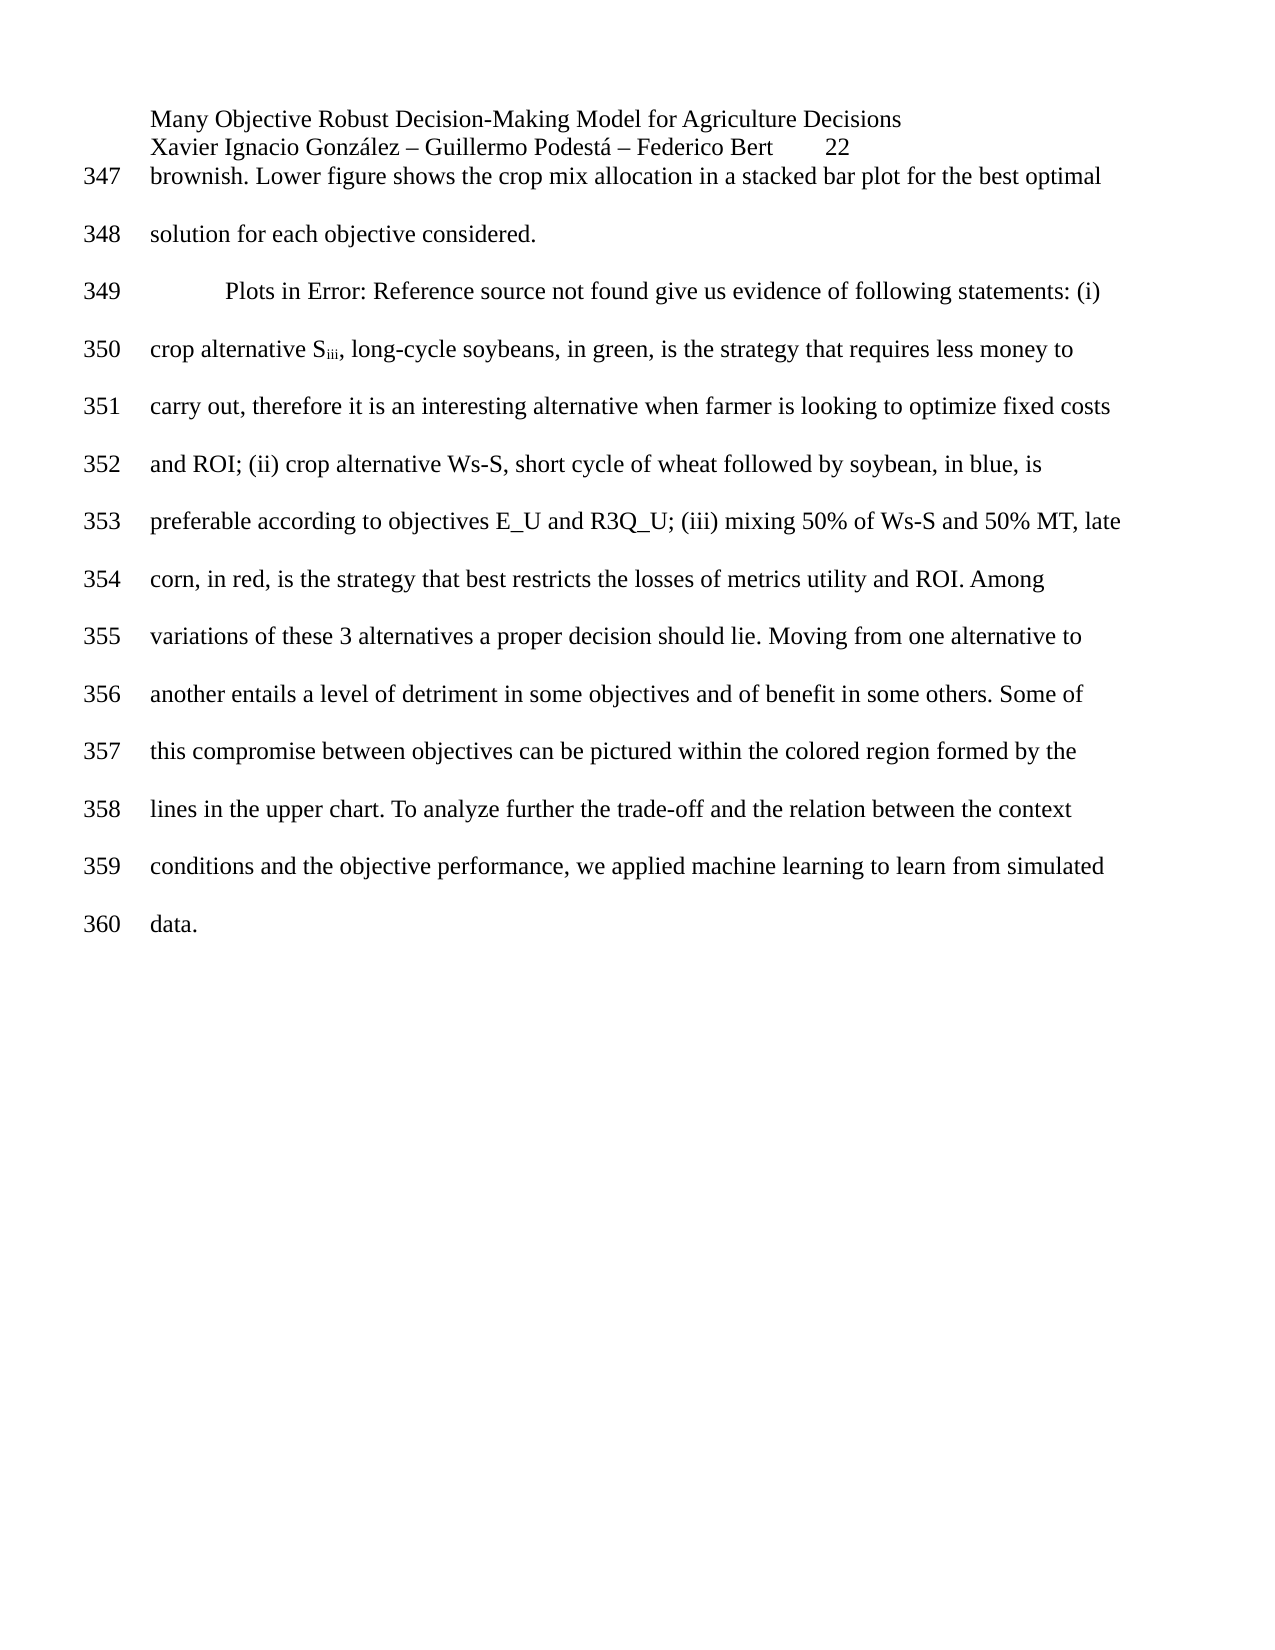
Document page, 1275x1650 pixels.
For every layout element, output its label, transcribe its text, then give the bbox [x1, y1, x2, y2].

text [150, 161, 1125, 247]
